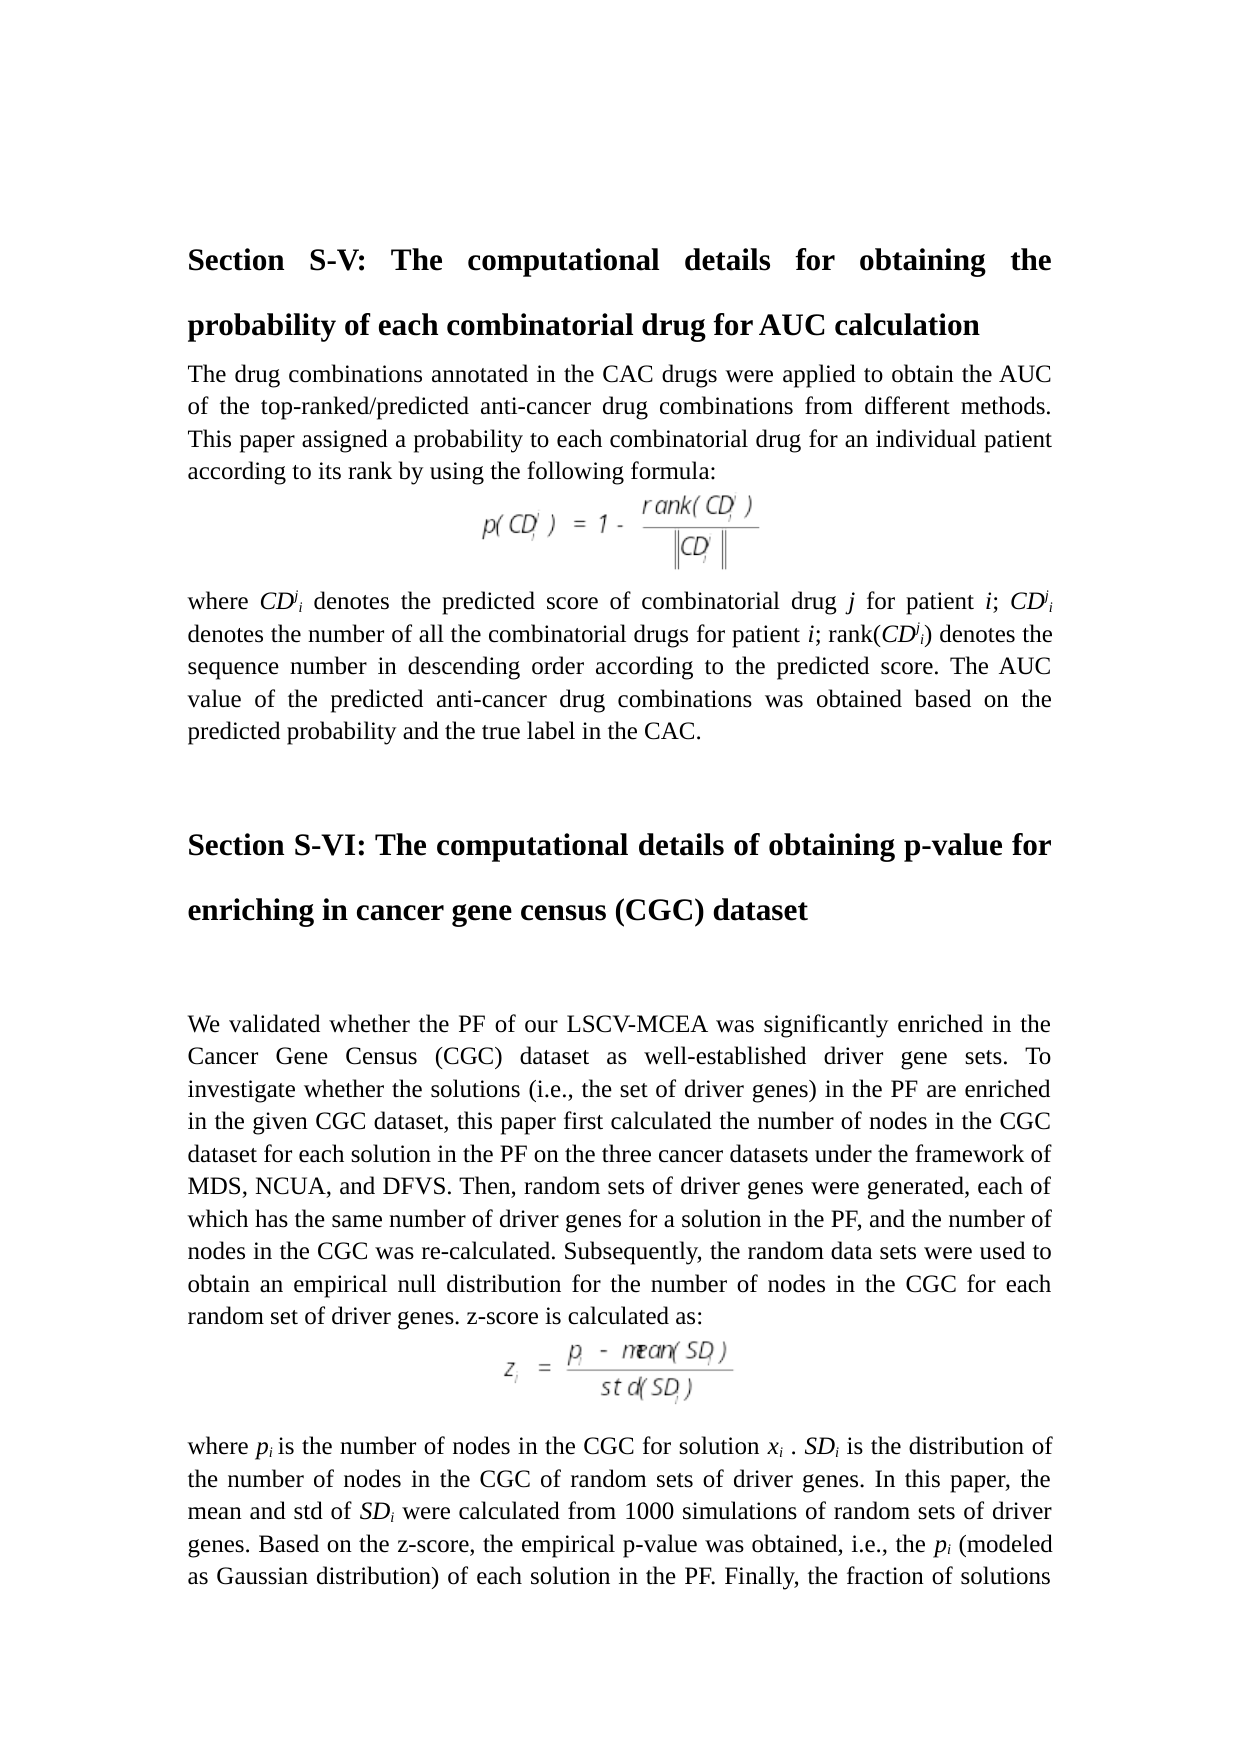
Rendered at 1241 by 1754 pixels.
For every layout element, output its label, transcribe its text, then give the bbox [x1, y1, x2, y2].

text Section S-VI: The computational details of obtaining p-value for enriching in cancer gene census (CGC) dataset [187, 812, 1053, 942]
text where CDji denotes the predicted score of combinatorial drug j for patient i; CDji denotes the number of all the combinatorial drugs for patient i; rank(CDji) denotes the sequence number in descending order according to the predicted score. The AUC value of the predicted anti-cancer drug combinations was obtained based on the predicted probability and the true label in the CAC. [187, 584, 1053, 747]
text We validated whether the PF of our LSCV-MCEA was significantly enriched in the Cancer Gene Census (CGC) dataset as well-established driver gene sets. To investigate whether the solutions (i.e., the set of driver genes) in the PF are enriched in the given CGC dataset, this paper first calculated the number of nodes in the CGC dataset for each solution in the PF on the three cancer datasets under the framework of MDS, NCUA, and DFVS. Then, random sets of driver genes were generated, each of which has the same number of driver genes for a solution in the PF, and the number of nodes in the CGC was re-calculated. Subsequently, the random data sets were used to obtain an empirical null distribution for the number of nodes in the CGC for each random set of driver genes. z-score is calculated as: [187, 1007, 1053, 1332]
text Section S-V: The computational details for obtaining the probability of each combinatorial drug for AUC calculation [187, 227, 1053, 357]
text The drug combinations annotated in the CAC drugs were applied to obtain the AUC of the top-ranked/predicted anti-cancer drug combinations from different methods. This paper assigned a probability to each combinatorial drug for an individual patient according to its rank by using the following formula: [187, 357, 1053, 487]
